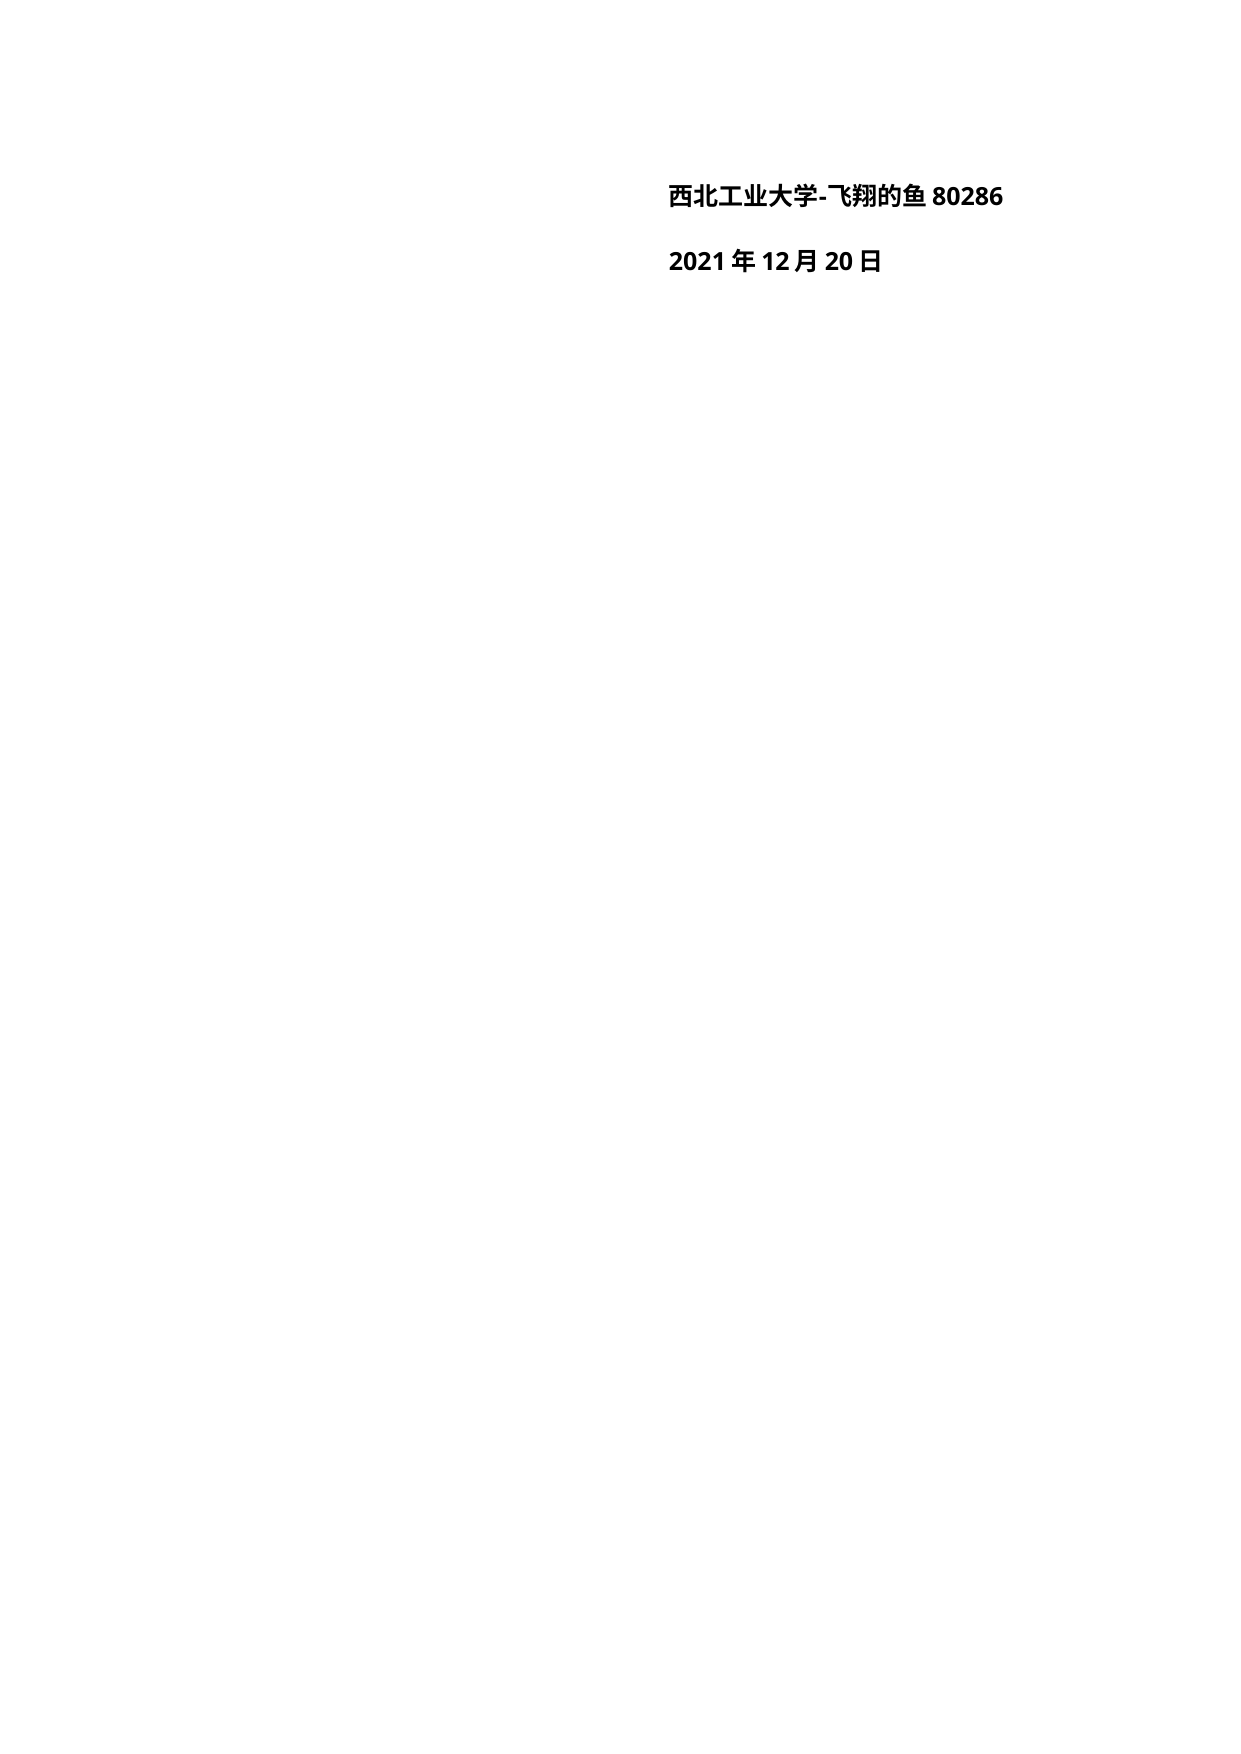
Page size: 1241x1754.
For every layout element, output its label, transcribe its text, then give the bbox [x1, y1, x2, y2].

text 2021年12月20日 [187, 227, 1053, 292]
text 西北工业大学-飞翔的鱼80286 [187, 162, 1053, 227]
